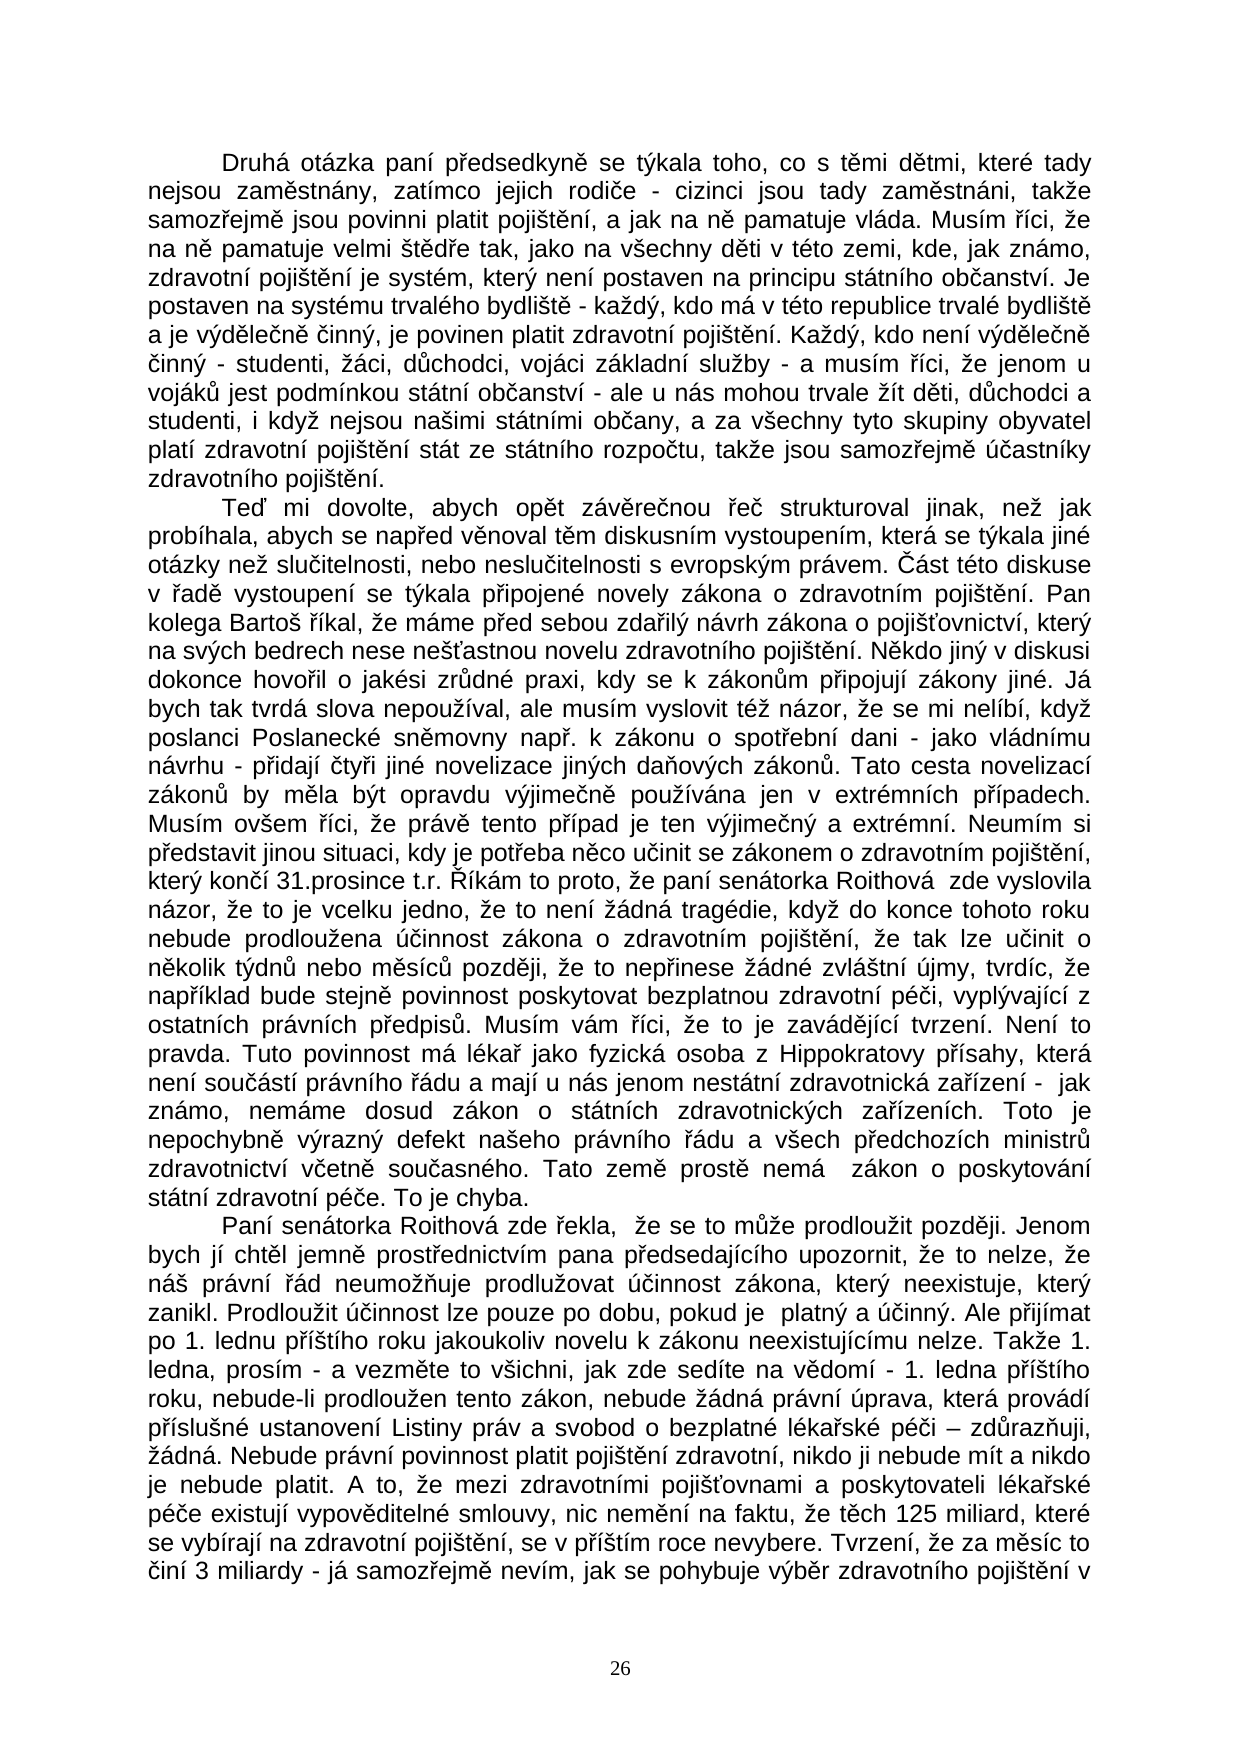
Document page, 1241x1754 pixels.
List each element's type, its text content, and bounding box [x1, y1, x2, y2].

text Druhá otázka paní předsedkyně se týkala toho, co s těmi dětmi, které tady nejsou zaměstnány, zatímco jejich rodiče - cizinci jsou tady zaměstnáni, takže samozřejmě jsou povinni platit pojištění, a jak na ně pamatuje vláda. Musím říci, že na ně pamatuje velmi štědře tak, jako na všechny děti v této zemi, kde, jak známo, zdravotní pojištění je systém, který není postaven na principu státního občanství. Je postaven na systému trvalého bydliště - každý, kdo má v této republice trvalé bydliště a je výdělečně činný, je povinen platit zdravotní pojištění. Každý, kdo není výdělečně činný - studenti, žáci, důchodci, vojáci základní služby - a musím říci, že jenom u vojáků jest podmínkou státní občanství - ale u nás mohou trvale žít děti, důchodci a studenti, i když nejsou našimi státními občany, a za všechny tyto skupiny obyvatel platí zdravotní pojištění stát ze státního rozpočtu, takže jsou samozřejmě účastníky zdravotního pojištění. [148, 148, 1093, 493]
text Teď mi dovolte, abych opět závěrečnou řeč strukturoval jinak, než jak probíhala, abych se napřed věnoval těm diskusním vystoupením, která se týkala jiné otázky než slučitelnosti, nebo neslučitelnosti s evropským právem. Část této diskuse v řadě vystoupení se týkala připojené novely zákona o zdravotním pojištění. Pan kolega Bartoš říkal, že máme před sebou zdařilý návrh zákona o pojišťovnictví, který na svých bedrech nese nešťastnou novelu zdravotního pojištění. Někdo jiný v diskusi dokonce hovořil o jakési zrůdné praxi, kdy se k zákonům připojují zákony jiné. Já bych tak tvrdá slova nepoužíval, ale musím vyslovit též názor, že se mi nelíbí, když poslanci Poslanecké sněmovny např. k zákonu o spotřební dani - jako vládnímu návrhu - přidají čtyři jiné novelizace jiných daňových zákonů. Tato cesta novelizací zákonů by měla být opravdu výjimečně používána jen v extrémních případech. Musím ovšem říci, že právě tento případ je ten výjimečný a extrémní. Neumím si představit jinou situaci, kdy je potřeba něco učinit se zákonem o zdravotním pojištění, který končí 31.prosince t.r. Říkám to proto, že paní senátorka Roithová zde vyslovila názor, že to je vcelku jedno, že to není žádná tragédie, když do konce tohoto roku nebude prodloužena účinnost zákona o zdravotním pojištění, že tak lze učinit o několik týdnů nebo měsíců později, že to nepřinese žádné zvláštní újmy, tvrdíc, že například bude stejně povinnost poskytovat bezplatnou zdravotní péči, vyplývající z ostatních právních předpisů. Musím vám říci, že to je zavádějící tvrzení. Není to pravda. Tuto povinnost má lékař jako fyzická osoba z Hippokratovy přísahy, která není součástí právního řádu a mají u nás jenom nestátní zdravotnická zařízení - jak známo, nemáme dosud zákon o státních zdravotnických zařízeních. Toto je nepochybně výrazný defekt našeho právního řádu a všech předchozích ministrů zdravotnictví včetně současného. Tato země prostě nemá zákon o poskytování státní zdravotní péče. To je chyba. [148, 493, 1093, 1211]
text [148, 1211, 1093, 1585]
